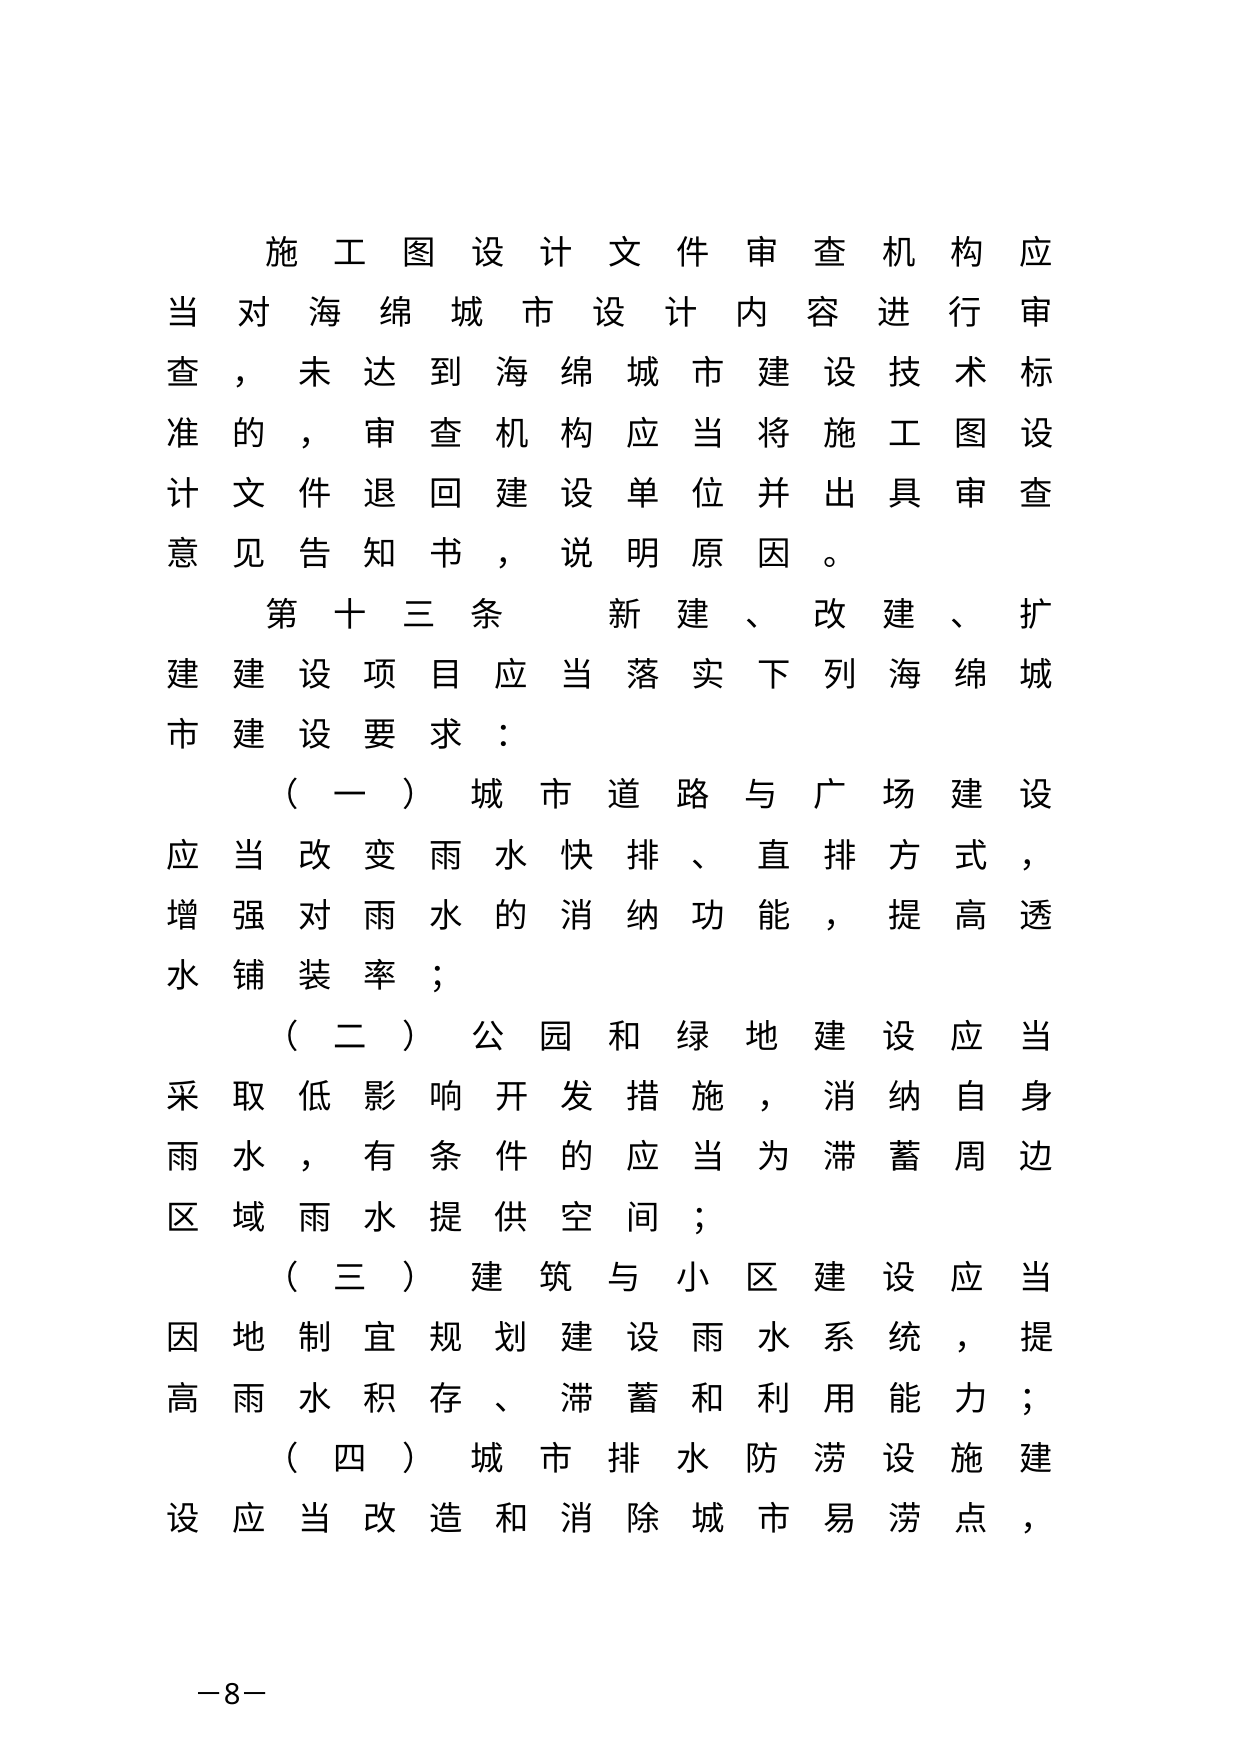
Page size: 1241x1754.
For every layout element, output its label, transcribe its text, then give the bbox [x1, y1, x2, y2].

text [167, 1426, 1085, 1546]
text （一）城市道路与广场建设应当改变雨水快排、直排方式，增强对雨水的消纳功能，提高透水铺装率； [167, 762, 1085, 1003]
text 施工图设计文件审查机构应当对海绵城市设计内容进行审查，未达到海绵城市建设技术标准的，审查机构应当将施工图设计文件退回建设单位并出具审查意见告知书，说明原因。 [167, 219, 1085, 581]
text （三）建筑与小区建设应当因地制宜规划建设雨水系统，提高雨水积存、滞蓄和利用能力； [167, 1245, 1085, 1426]
text 第十三条 新建、改建、扩建建设项目应当落实下列海绵城市建设要求： [167, 581, 1085, 762]
text （二）公园和绿地建设应当采取低影响开发措施，消纳自身雨水，有条件的应当为滞蓄周边区域雨水提供空间； [167, 1003, 1085, 1245]
